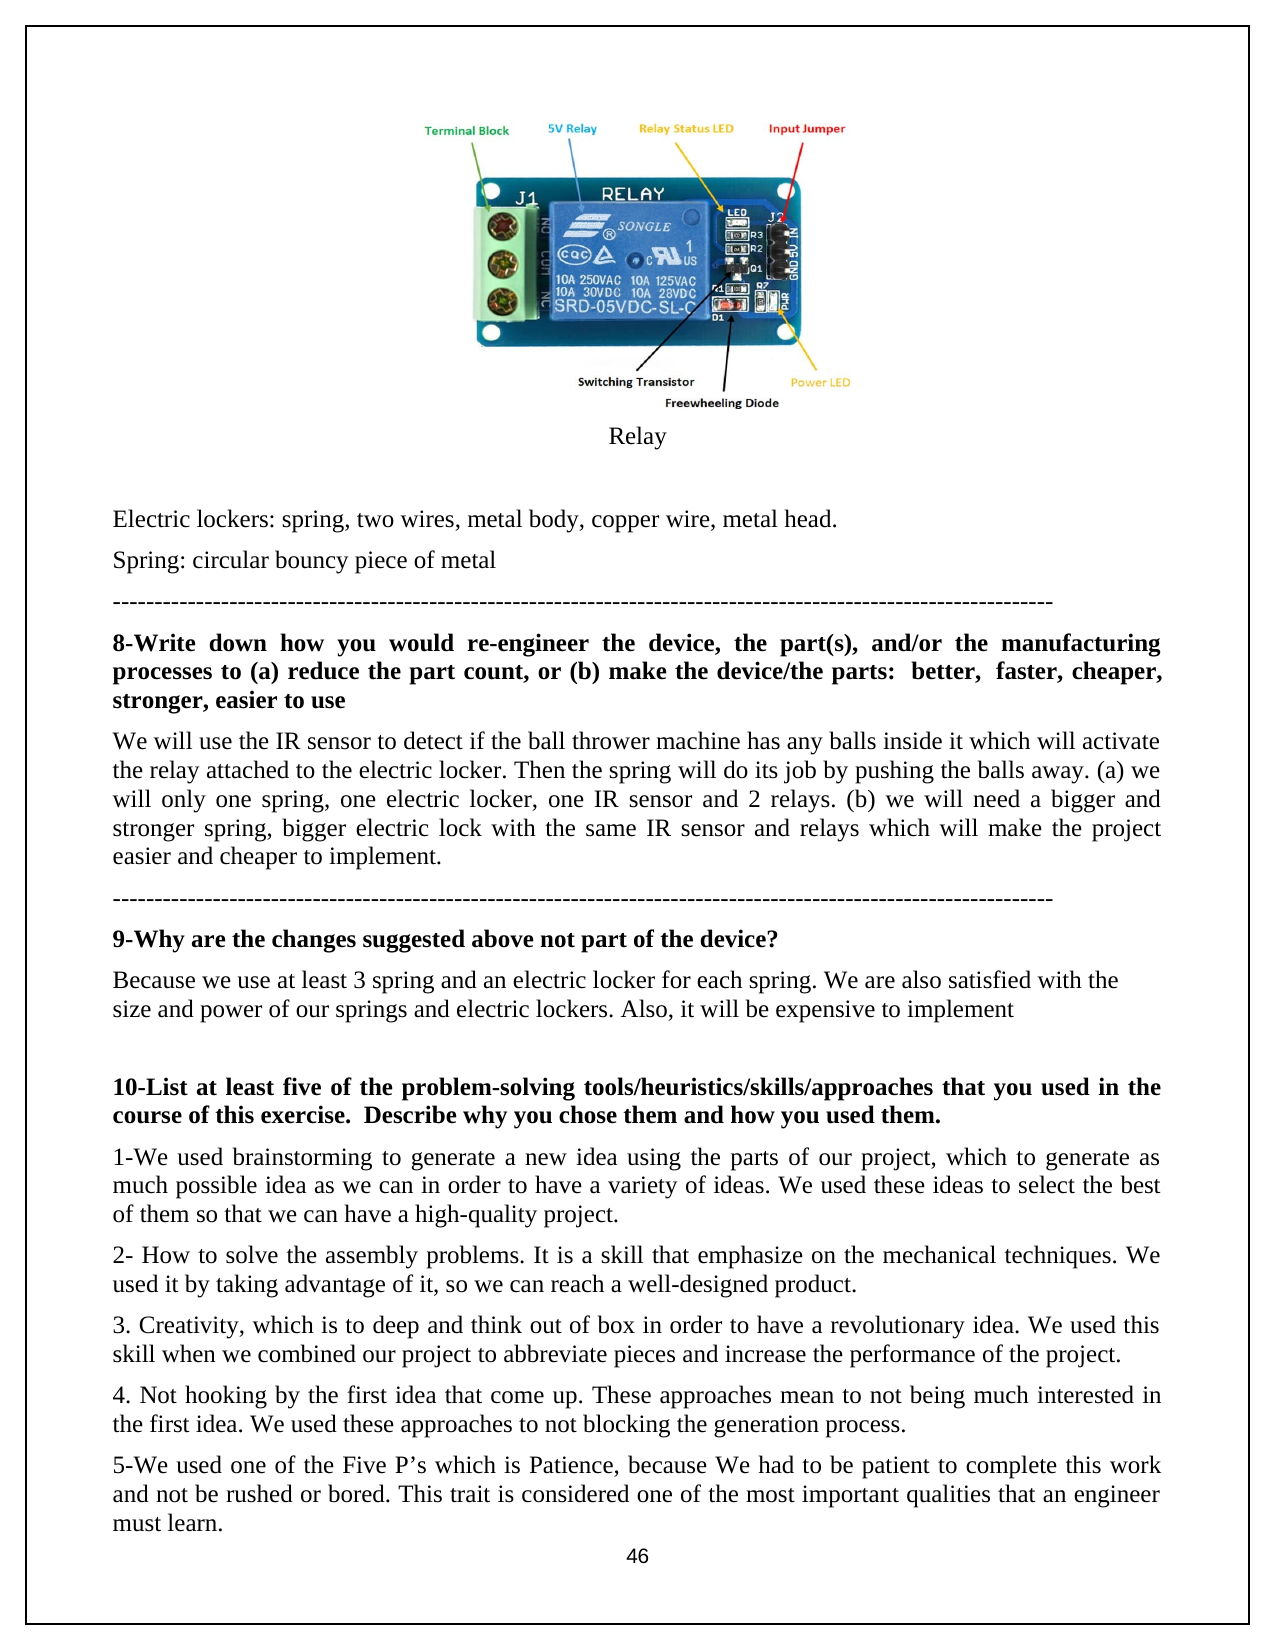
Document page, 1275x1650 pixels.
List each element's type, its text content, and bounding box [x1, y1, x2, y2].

text Spring: circular bouncy piece of metal [112, 545, 1162, 574]
text 4. Not hooking by the first idea that come up. These approaches mean to not being much interested in the first idea. We used these approaches to not blocking the generation process. [112, 1381, 1162, 1438]
picture [423, 123, 852, 409]
text 10-List at least five of the problem-solving tools/heuristics/skills/approaches that you used in the course of this exercise. Describe why you chose them and how you used them. [112, 1072, 1162, 1129]
text 8-Write down how you would re-engineer the device, the part(s), and/or the manufacturing processes to (a) reduce the part count, or (b) make the device/the parts: better, faster, cheaper, stronger, easier to use [112, 628, 1162, 714]
text 1-We used brainstorming to generate a new idea using the parts of our project, which to generate as much possible idea as we can in order to have a variety of ideas. We used these ideas to select the best of them so that we can have a high-quality project. [112, 1142, 1162, 1228]
text ----------------------------------------------------------------------------------------------------------------- [112, 883, 1162, 911]
text 2- How to solve the assembly problems. It is a skill that emphasize on the mechanical techniques. We used it by taking advantage of it, so we can reach a well-designed product. [112, 1241, 1162, 1298]
text We will use the IR sensor to detect if the ball thrower machine has any balls inside it which will activate the relay attached to the electric locker. Then the spring will do its job by pushing the balls away. (a) we will only one spring, one electric locker, one IR sensor and 2 relays. (b) we will need a bigger and stronger spring, bigger electric lock with the same IR sensor and relays which will make the project easier and cheaper to implement. [112, 726, 1162, 870]
text 9-Why are the changes suggested above not part of the device? [112, 924, 1162, 953]
text ----------------------------------------------------------------------------------------------------------------- [112, 586, 1162, 615]
text Relay [112, 421, 1162, 450]
text 5-We used one of the Five P’s which is Patience, because We had to be patient to complete this work and not be rushed or bored. This trait is considered one of the most important qualities that an engineer must learn. [112, 1451, 1162, 1537]
text Electric lockers: spring, two wires, metal body, copper wire, metal head. [112, 504, 1162, 533]
text 3. Creativity, which is to deep and think out of box in order to have a revolutionary idea. We used this skill when we combined our project to abbreviate pieces and increase the performance of the project. [112, 1311, 1162, 1368]
text Because we use at least 3 spring and an electric locker for each spring. We are also satisfied with the size and power of our springs and electric lockers. Also, it will be expensive to implement [112, 965, 1162, 1023]
